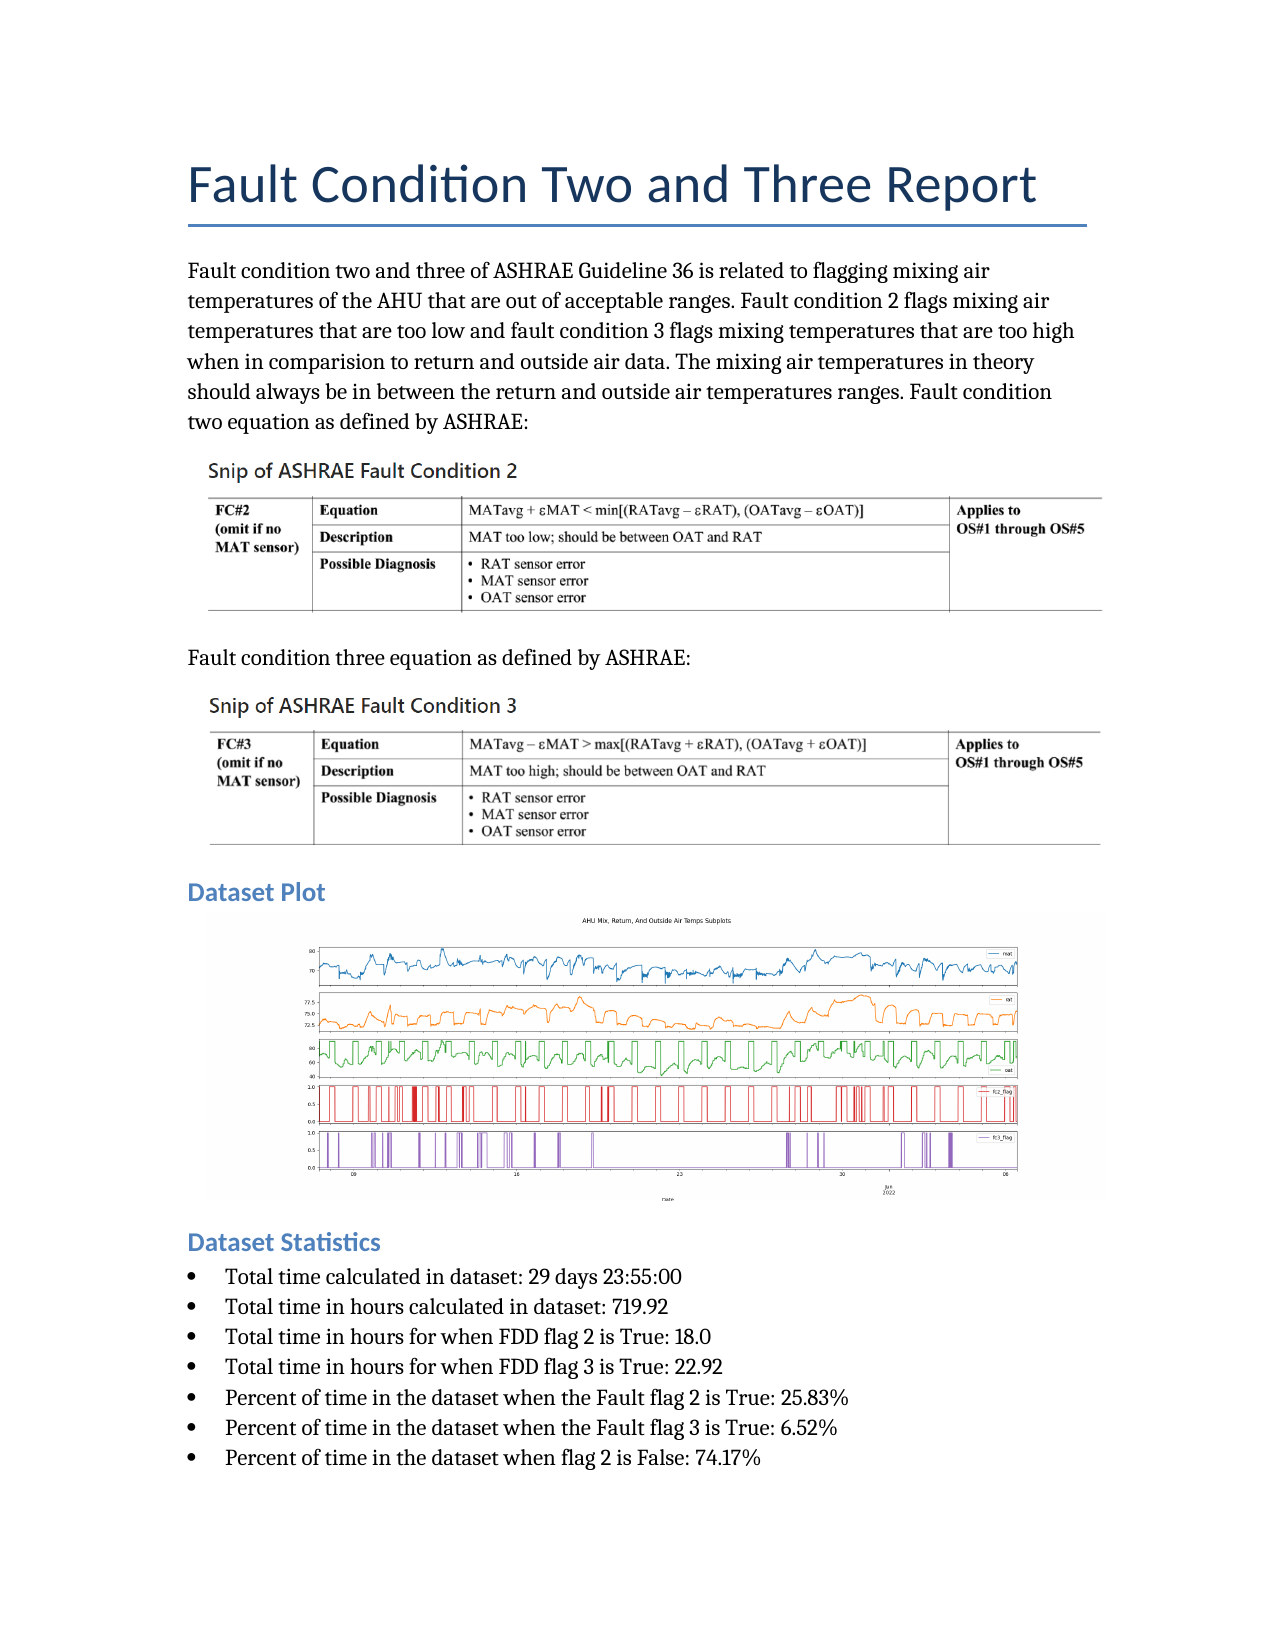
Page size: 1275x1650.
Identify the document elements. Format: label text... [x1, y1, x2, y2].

text Fault condition two and three of ASHRAE Guideline 36 is related to flagging mixing air temperatures of the AHU that are out of acceptable ranges. Fault condition 2 flags mixing air temperatures that are too low and fault condition 3 flags mixing temperatures that are too high when in comparision to return and outside air data. The mixing air temperatures in theory should always be in between the return and outside air temperatures ranges. Fault condition two equation as defined by ASHRAE: [187, 258, 1087, 435]
list Total time calculated in dataset: 29 days 23:55:00 [187, 1263, 1087, 1290]
list Percent of time in the dataset when flag 2 is False: 74.17% [187, 1445, 1087, 1471]
list Total time in hours calculated in dataset: 719.92 [187, 1294, 1087, 1320]
list Percent of time in the dataset when the Fault flag 3 is True: 6.52% [187, 1414, 1087, 1441]
list Total time in hours for when FDD flag 2 is True: 18.0 [187, 1324, 1087, 1350]
picture [206, 912, 1107, 1201]
text Fault condition three equation as defined by ASHRAE: [187, 645, 1087, 671]
subtitle Dataset Plot [187, 875, 1087, 908]
picture [206, 695, 1107, 851]
list Percent of time in the dataset when the Fault flag 2 is True: 25.83% [187, 1384, 1087, 1411]
list Total time in hours for when FDD flag 3 is True: 22.92 [187, 1354, 1087, 1381]
picture [206, 460, 1107, 621]
title Fault Condition Two and Three Report [187, 150, 1087, 227]
subtitle Dataset Statistics [187, 1226, 1087, 1259]
